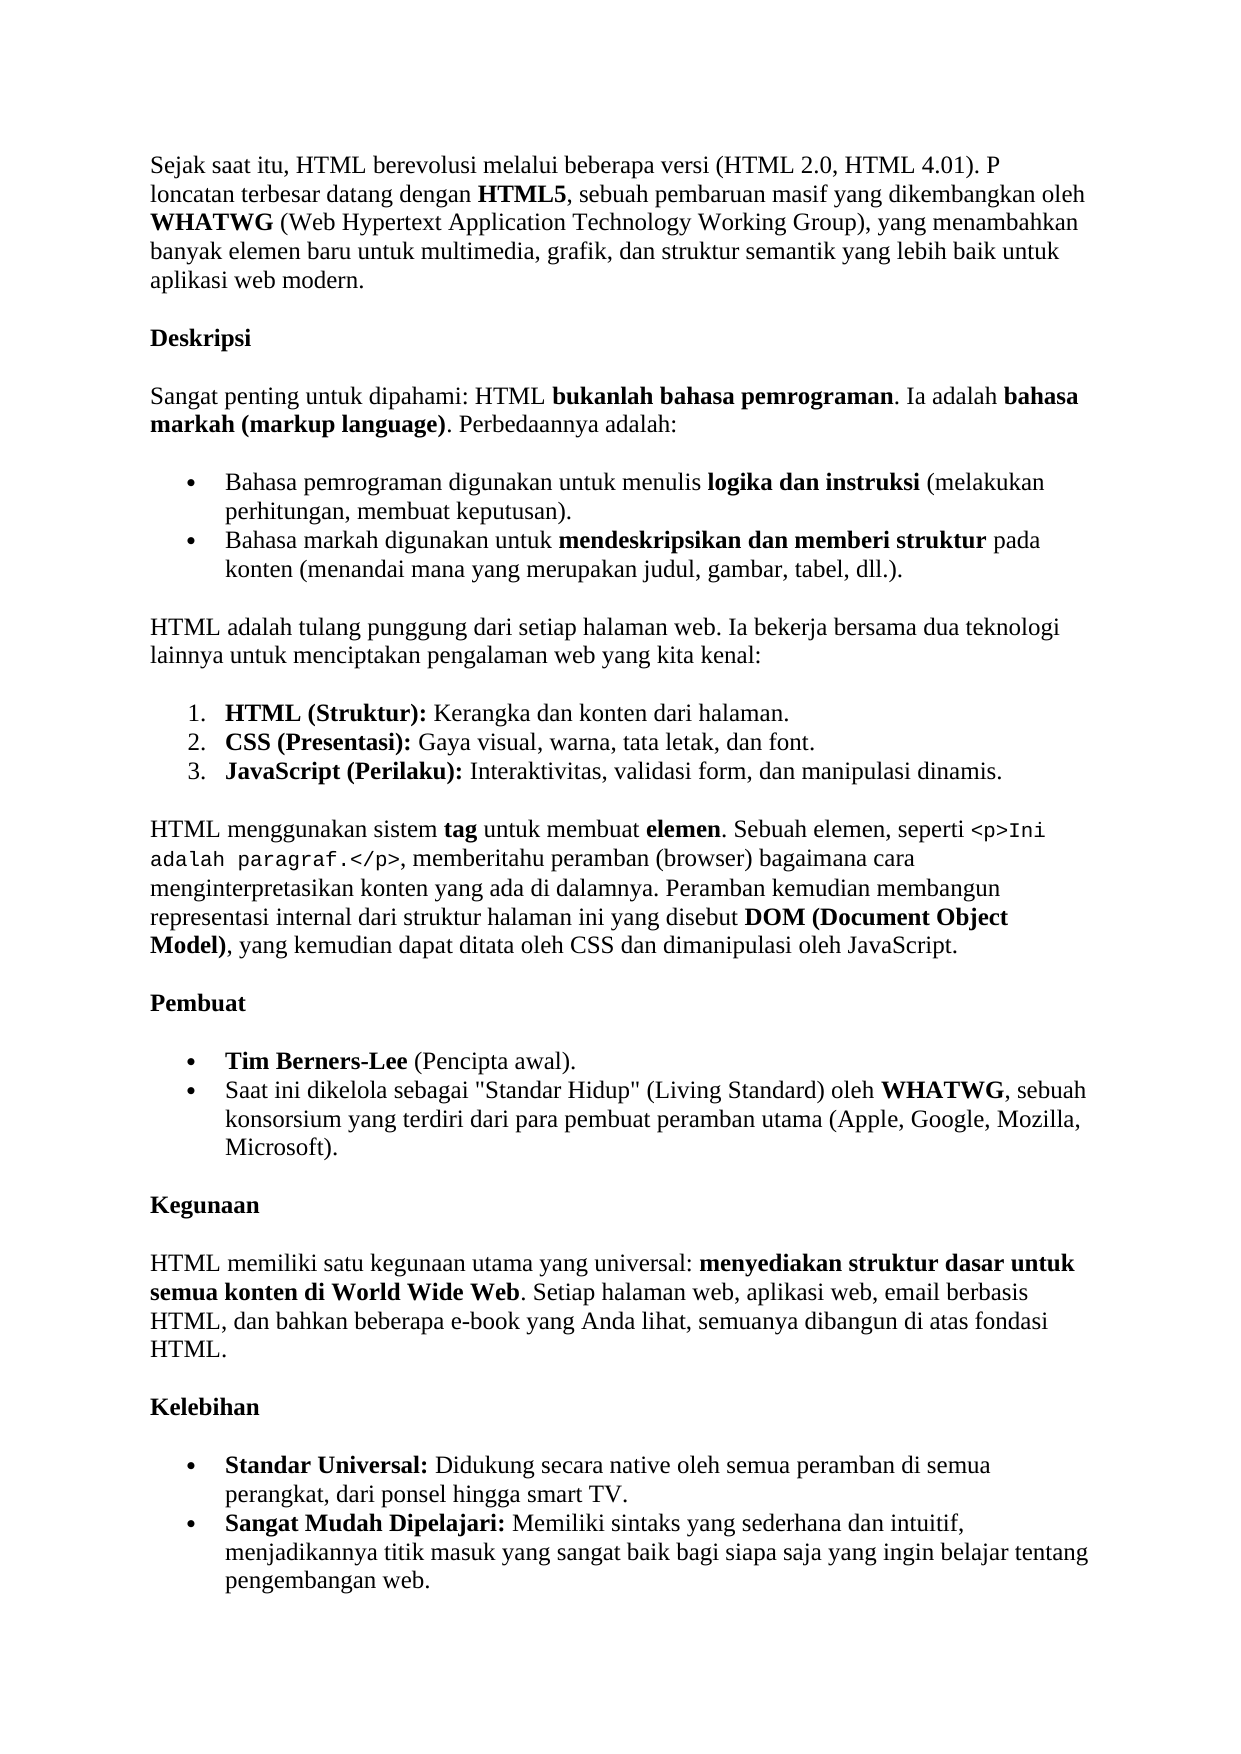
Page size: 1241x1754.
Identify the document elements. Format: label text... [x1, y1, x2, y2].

list HTML (Struktur): Kerangka dan konten dari halaman. [187, 698, 1090, 727]
text Deskripsi [150, 323, 1090, 352]
list JavaScript (Perilaku): Interaktivitas, validasi form, dan manipulasi dinamis. [187, 756, 1090, 784]
list Bahasa pemrograman digunakan untuk menulis logika dan instruksi (melakukan perhitungan, membuat keputusan). [187, 467, 1090, 525]
text Kelebihan [150, 1392, 1090, 1421]
list Bahasa markah digunakan untuk mendeskripsikan dan memberi struktur pada konten (menandai mana yang merupakan judul, gambar, tabel, dll.). [187, 525, 1090, 582]
list Standar Universal: Didukung secara native oleh semua peramban di semua perangkat, dari ponsel hingga smart TV. [187, 1450, 1090, 1508]
list Saat ini dikelola sebagai "Standar Hidup" (Living Standard) oleh WHATWG, sebuah konsorsium yang terdiri dari para pembuat peramban utama (Apple, Google, Mozilla, Microsoft). [187, 1075, 1090, 1161]
text HTML memiliki satu kegunaan utama yang universal: menyediakan struktur dasar untuk semua konten di World Wide Web. Setiap halaman web, aplikasi web, email berbasis HTML, dan bahkan beberapa e-book yang Anda lihat, semuanya dibangun di atas fondasi HTML. [150, 1248, 1090, 1363]
list Sangat Mudah Dipelajari: Memiliki sintaks yang sederhana dan intuitif, menjadikannya titik masuk yang sangat baik bagi siapa saja yang ingin belajar tentang pengembangan web. [187, 1508, 1090, 1594]
text Pembuat [150, 988, 1090, 1017]
text Sangat penting untuk dipahami: HTML bukanlah bahasa pemrograman. Ia adalah bahasa markah (markup language). Perbedaannya adalah: [150, 381, 1090, 438]
list Tim Berners-Lee (Pencipta awal). [187, 1046, 1090, 1075]
text HTML adalah tulang punggung dari setiap halaman web. Ia bekerja bersama dua teknologi lainnya untuk menciptakan pengalaman web yang kita kenal: [150, 612, 1090, 669]
text Kegunaan [150, 1190, 1090, 1219]
list CSS (Presentasi): Gaya visual, warna, tata letak, dan font. [187, 727, 1090, 756]
text Sejak saat itu, HTML berevolusi melalui beberapa versi (HTML 2.0, HTML 4.01). P loncatan terbesar datang dengan HTML5, sebuah pembaruan masif yang dikembangkan oleh WHATWG (Web Hypertext Application Technology Working Group), yang menambahkan banyak elemen baru untuk multimedia, grafik, dan struktur semantik yang lebih baik untuk aplikasi web modern. [150, 150, 1090, 294]
text HTML menggunakan sistem tag untuk membuat elemen. Sebuah elemen, seperti <p>Ini adalah paragraf.</p>, memberitahu peramban (browser) bagaimana cara menginterpretasikan konten yang ada di dalamnya. Peramban kemudian membangun representasi internal dari struktur halaman ini yang disebut DOM (Document Object Model), yang kemudian dapat ditata oleh CSS dan dimanipulasi oleh JavaScript. [150, 814, 1090, 959]
